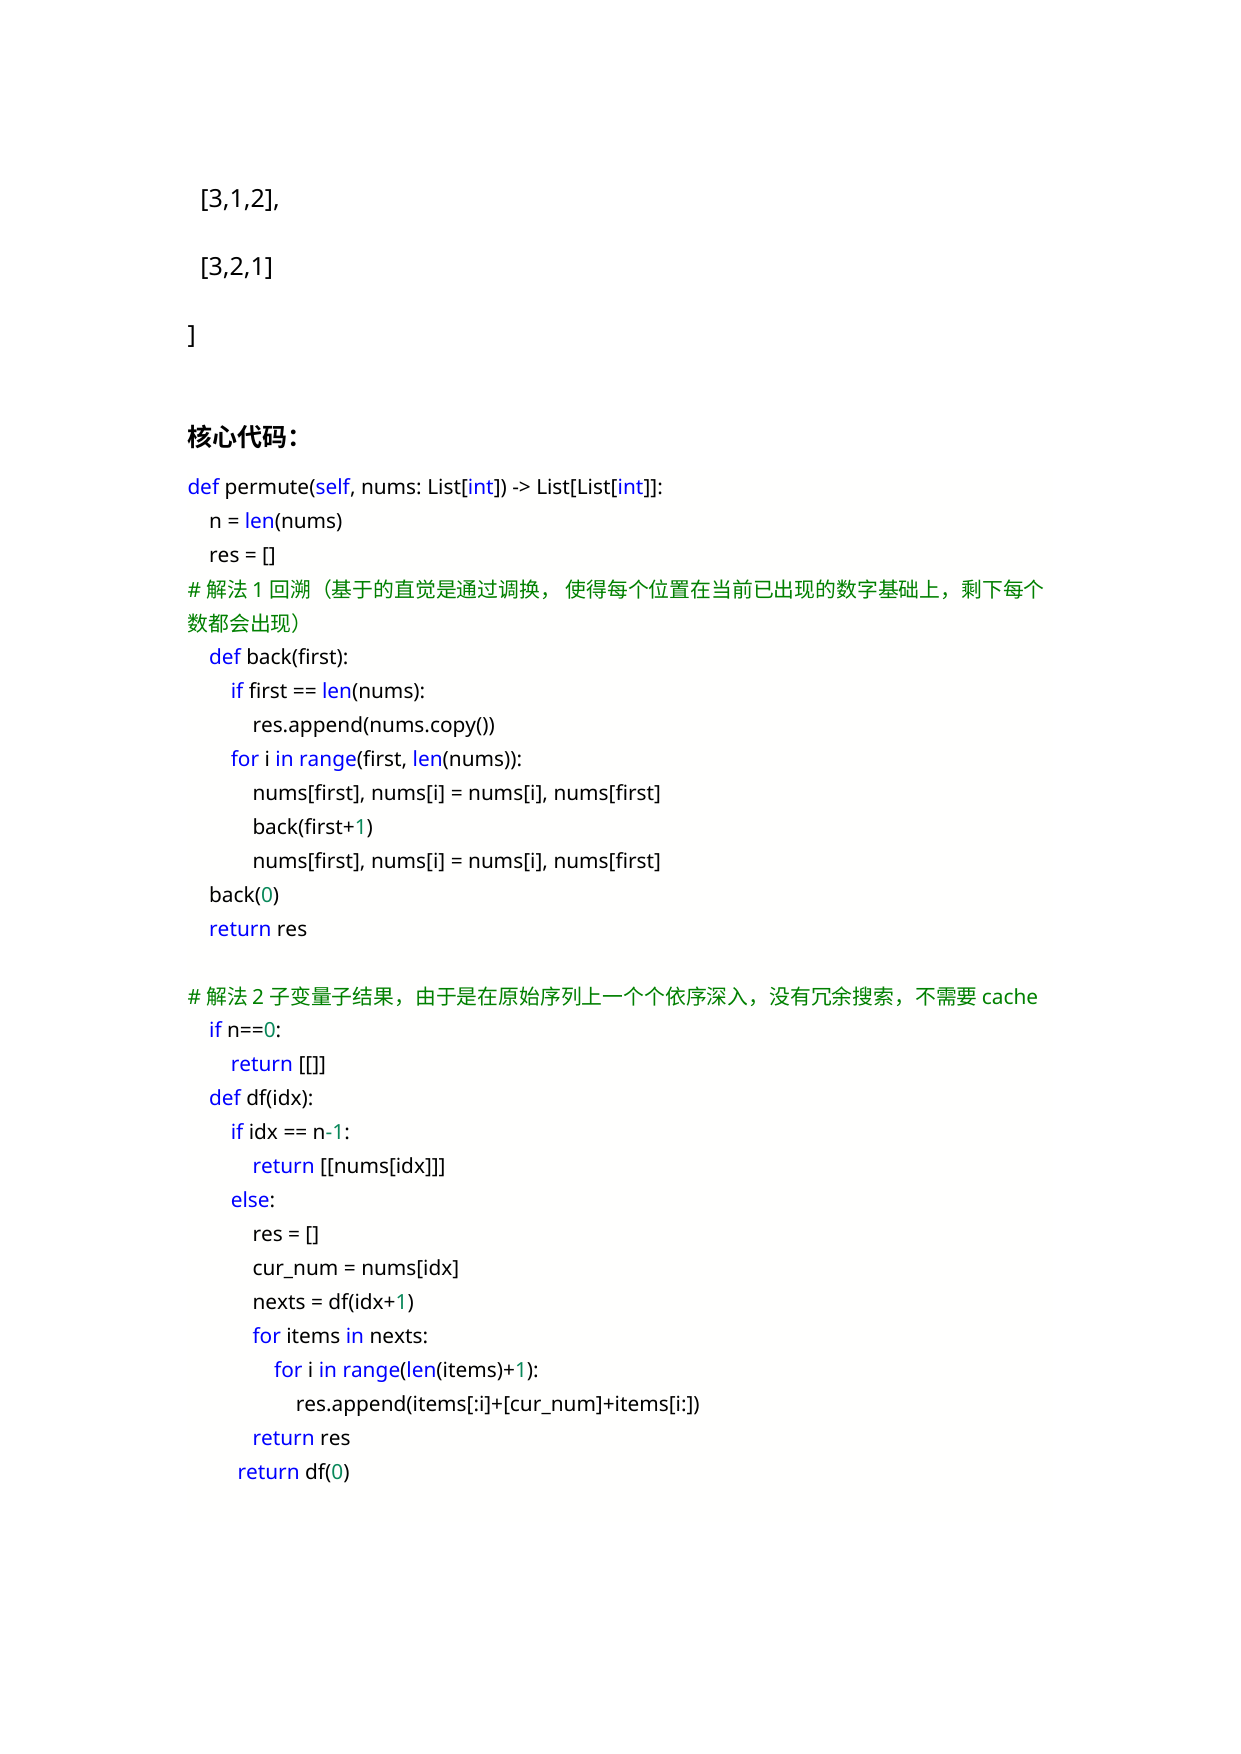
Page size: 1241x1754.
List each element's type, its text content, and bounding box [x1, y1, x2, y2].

text if first == len(nums): [187, 673, 1053, 707]
text def back(first): [187, 639, 1053, 673]
text 核心代码： [187, 402, 1053, 469]
text return [[nums[idx]]] [187, 1149, 1053, 1183]
text for i in range(first, len(nums)): [187, 741, 1053, 775]
text nums[first], nums[i] = nums[i], nums[first] [187, 843, 1053, 877]
text back(first+1) [187, 809, 1053, 843]
text if n==0: [187, 1013, 1053, 1047]
text def df(idx): [187, 1081, 1053, 1115]
text cur_num = nums[idx] [187, 1251, 1053, 1284]
text else: [187, 1183, 1053, 1217]
text return [[]] [187, 1047, 1053, 1081]
text for i in range(len(items)+1): [187, 1352, 1053, 1386]
text # 解法2 子变量子结果，由于是在原始序列上一个个依序深入，没有冗余搜索，不需要cache [187, 979, 1053, 1013]
text back(0) [187, 877, 1053, 911]
text res = [] [187, 537, 1053, 571]
text ] [187, 300, 1053, 368]
text nums[first], nums[i] = nums[i], nums[first] [187, 775, 1053, 809]
text res.append(items[:i]+[cur_num]+items[i:]) [187, 1386, 1053, 1420]
text [3,2,1] [187, 232, 1053, 300]
text n = len(nums) [187, 503, 1053, 537]
text return res [187, 1420, 1053, 1454]
text if idx == n-1: [187, 1115, 1053, 1149]
text res.append(nums.copy()) [187, 707, 1053, 741]
text def permute(self, nums: List[int]) -> List[List[int]]: [187, 469, 1053, 503]
text [3,1,2], [187, 164, 1053, 232]
text return res [187, 911, 1053, 945]
text nexts = df(idx+1) [187, 1284, 1053, 1318]
text for items in nexts: [187, 1318, 1053, 1352]
text return df(0) [187, 1454, 1053, 1488]
text res = [] [187, 1217, 1053, 1251]
text # 解法1 回溯（基于的直觉是通过调换， 使得每个位置在当前已出现的数字基础上，剩下每个数都会出现） [187, 571, 1053, 639]
